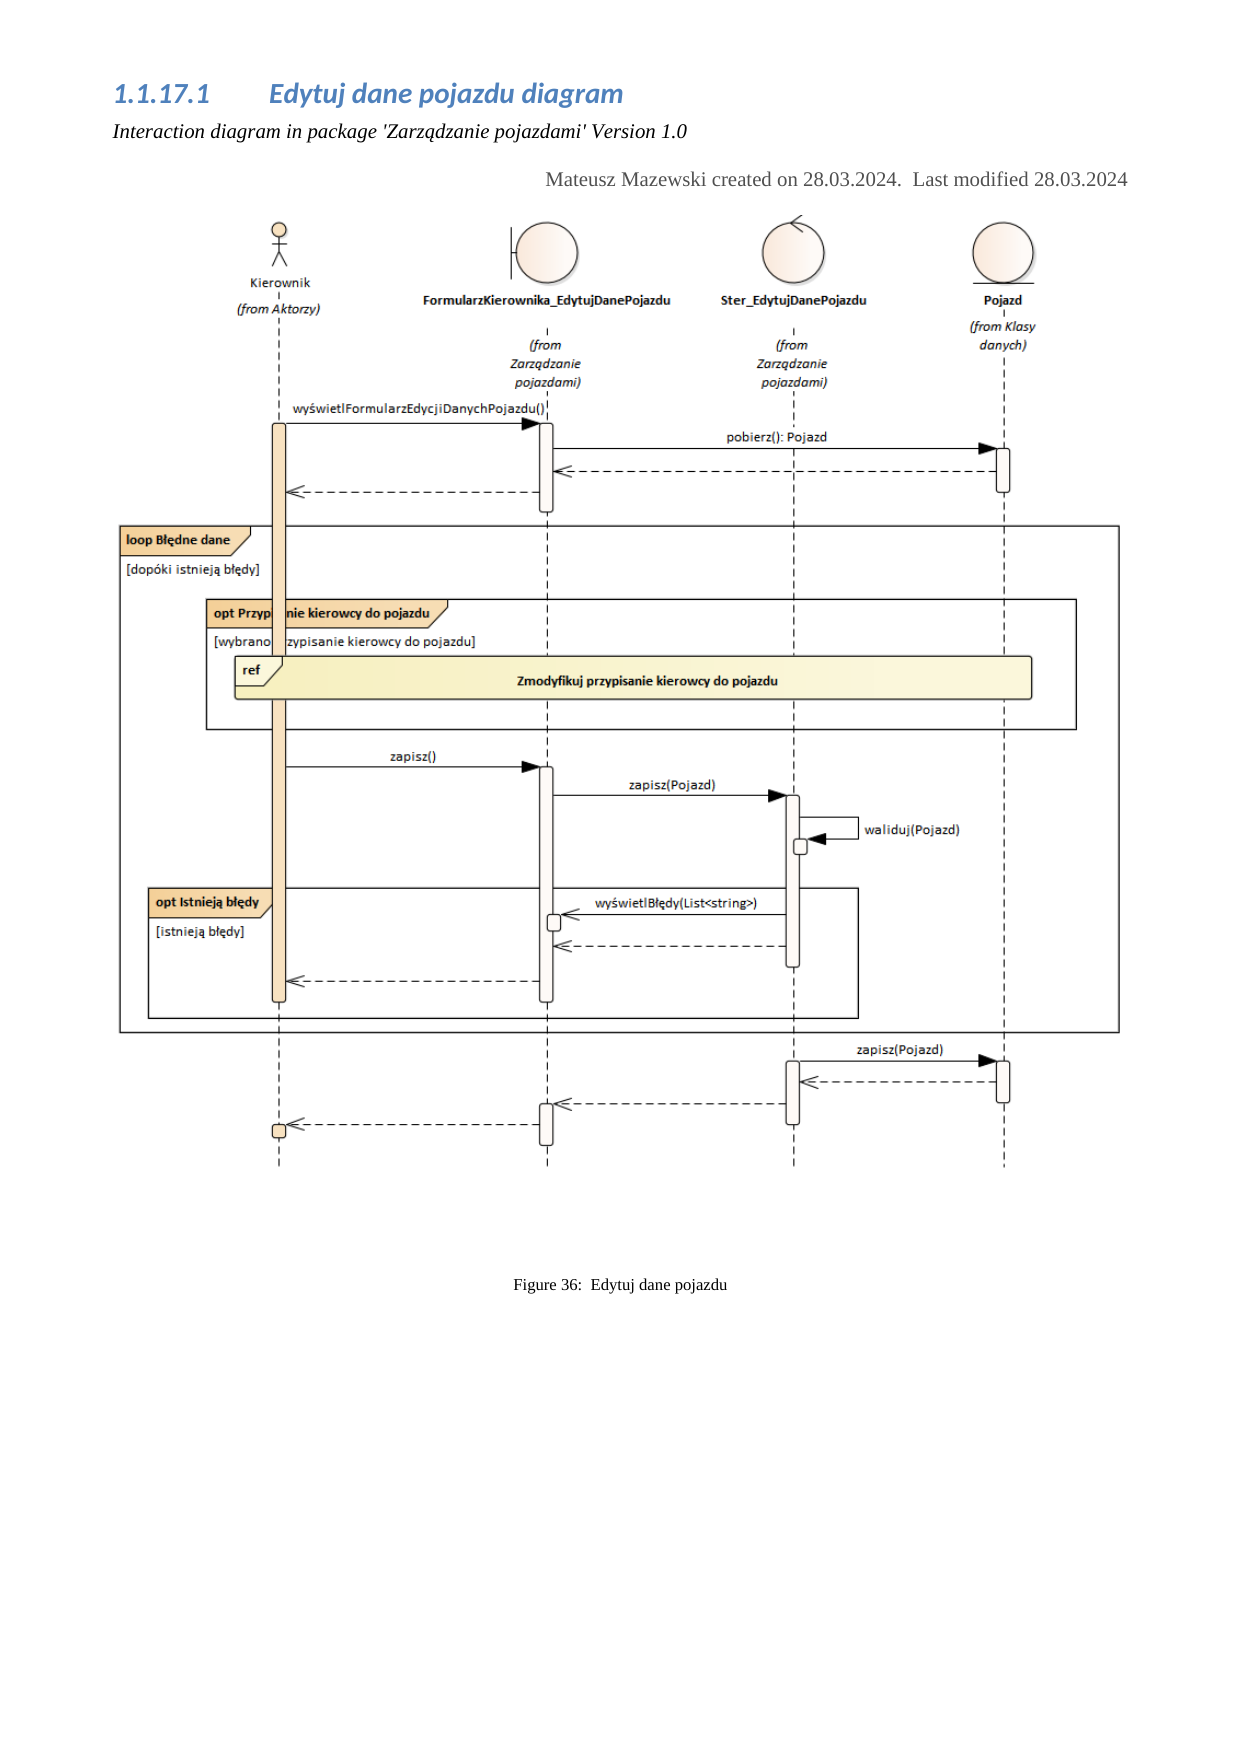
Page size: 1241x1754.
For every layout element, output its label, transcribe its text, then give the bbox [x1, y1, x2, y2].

text Mateusz Mazewski created on 28.03.2024. Last modified 28.03.2024 [112, 167, 1128, 191]
picture [112, 215, 1133, 1251]
text Edytuj dane pojazdu [112, 1275, 1128, 1294]
text Interaction diagram in package 'Zarządzanie pojazdami' Version 1.0 [112, 119, 1128, 143]
subtitle Edytuj dane pojazdu diagram [112, 75, 1128, 111]
